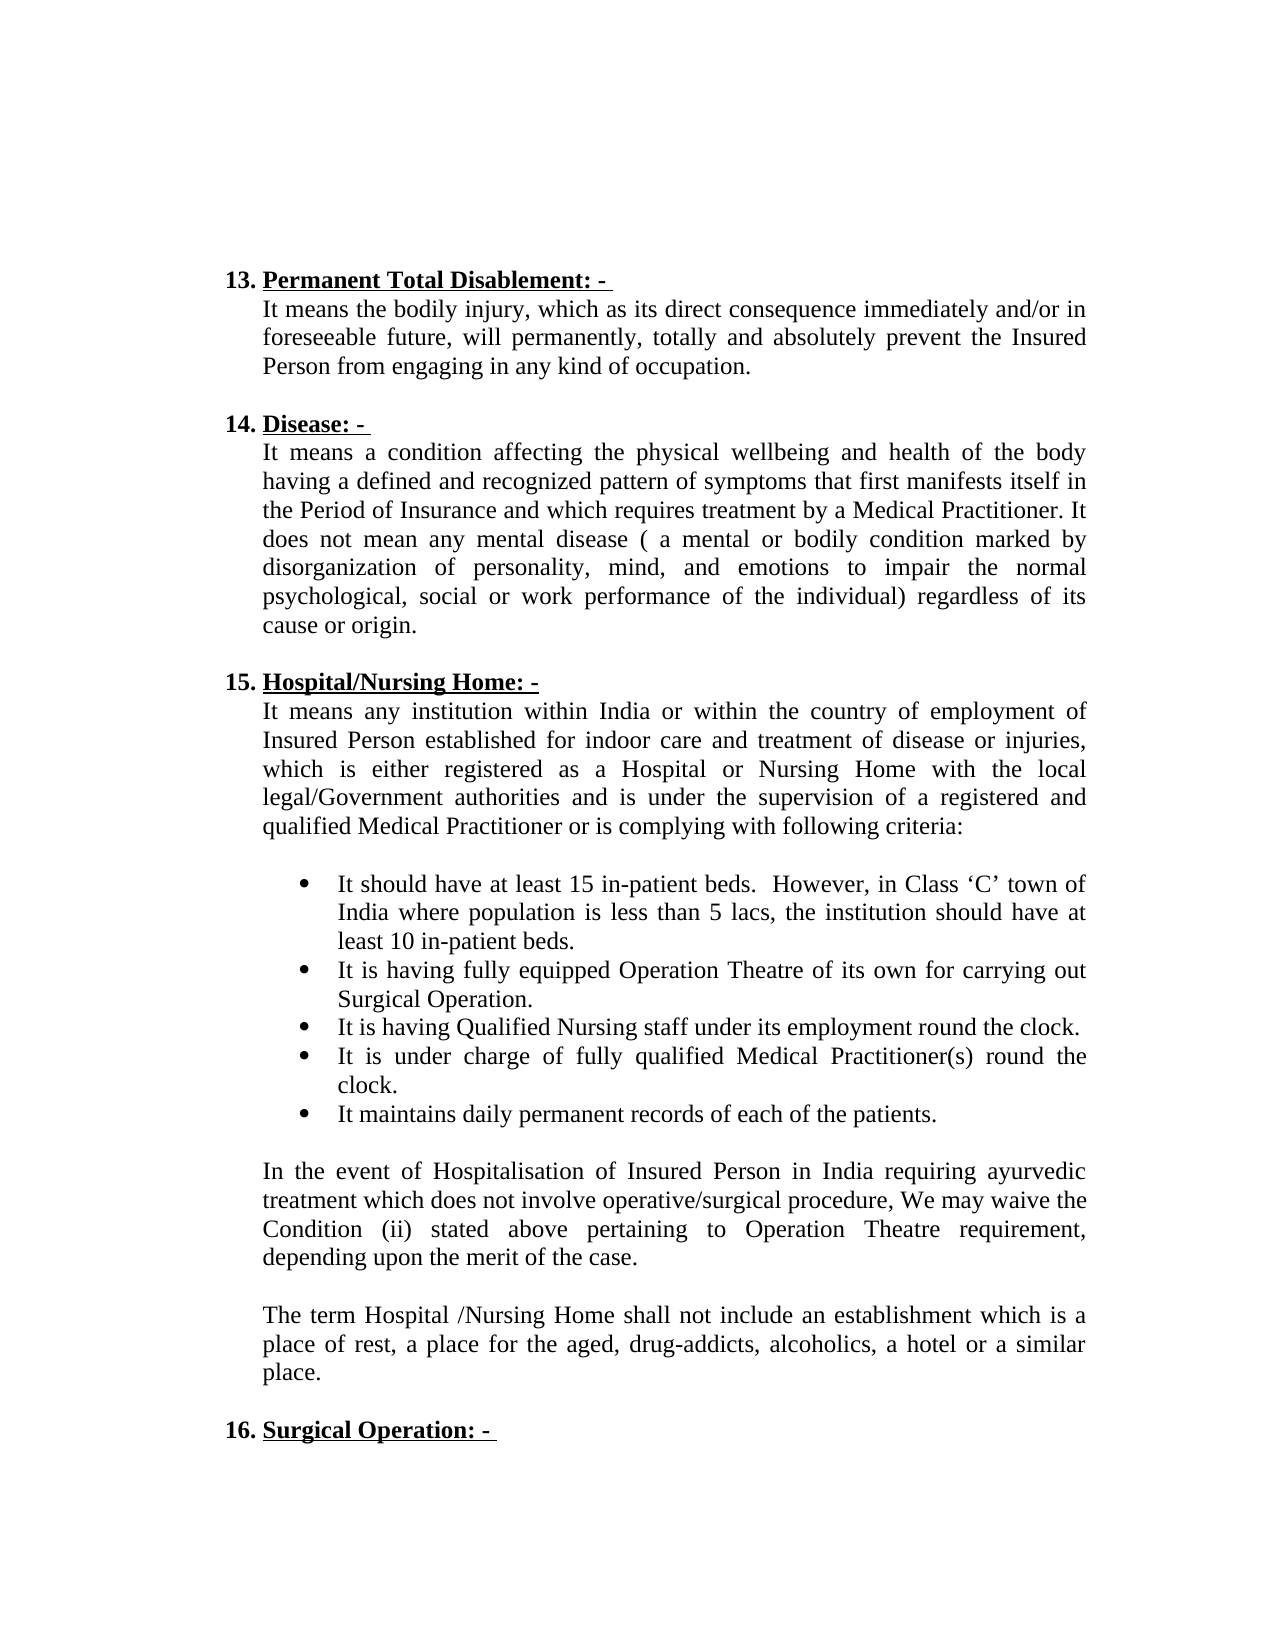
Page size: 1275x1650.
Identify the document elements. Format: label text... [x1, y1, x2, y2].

text It means any institution within or within the country of employment of Insured Person established for indoor care and treatment of disease or injuries, which is either registered as a Hospital or Nursing Home with the local legal/Government authorities and is under the supervision of a registered and qualified Medical Practitioner or is complying with following criteria: [262, 696, 1087, 840]
list It should have at least 15 in-patient beds. However, in Class ‘C’ town of where population is less than 5 lacs, the institution should have at least 10 in-patient beds. [300, 869, 1087, 955]
list Hospital/Nursing Home: - [225, 667, 1087, 696]
list Surgical Operation: - [225, 1415, 1087, 1444]
text It means the bodily injury, which as its direct consequence immediately and/or in foreseeable future, will permanently, totally and absolutely prevent the Insured Person from engaging in any kind of occupation. [262, 294, 1087, 380]
text The term Hospital /Nursing Home shall not include an establishment which is a place of rest, a place for the aged, drug-addicts, alcoholics, a hotel or a similar place. [262, 1300, 1087, 1386]
list It is having fully equipped Operation Theatre of its own for carrying out Surgical Operation. [300, 955, 1087, 1012]
list It maintains daily permanent records of each of the patients. [300, 1099, 1087, 1127]
list Permanent Total Disablement: - [225, 265, 1087, 294]
list It is under charge of fully qualified Medical Practitioner(s) round the clock. [300, 1041, 1087, 1099]
list Disease: - [225, 409, 1087, 437]
text It means a condition affecting the physical wellbeing and health of the body having a defined and recognized pattern of symptoms that first manifests itself in the Period of Insurance and which requires treatment by a Medical Practitioner. It does not mean any mental disease ( a mental or bodily condition marked by disorganization of personality, mind, and emotions to impair the normal psychological, social or work performance of the individual) regardless of its cause or origin. [262, 437, 1087, 639]
text In the event of Hospitalisation of Insured Person in requiring ayurvedic treatment which does not involve operative/surgical procedure, We may waive the Condition (ii) stated above pertaining to Operation Theatre requirement, depending upon the merit of the case. [262, 1156, 1087, 1271]
list It is having Qualified Nursing staff under its employment round the clock. [300, 1012, 1087, 1041]
